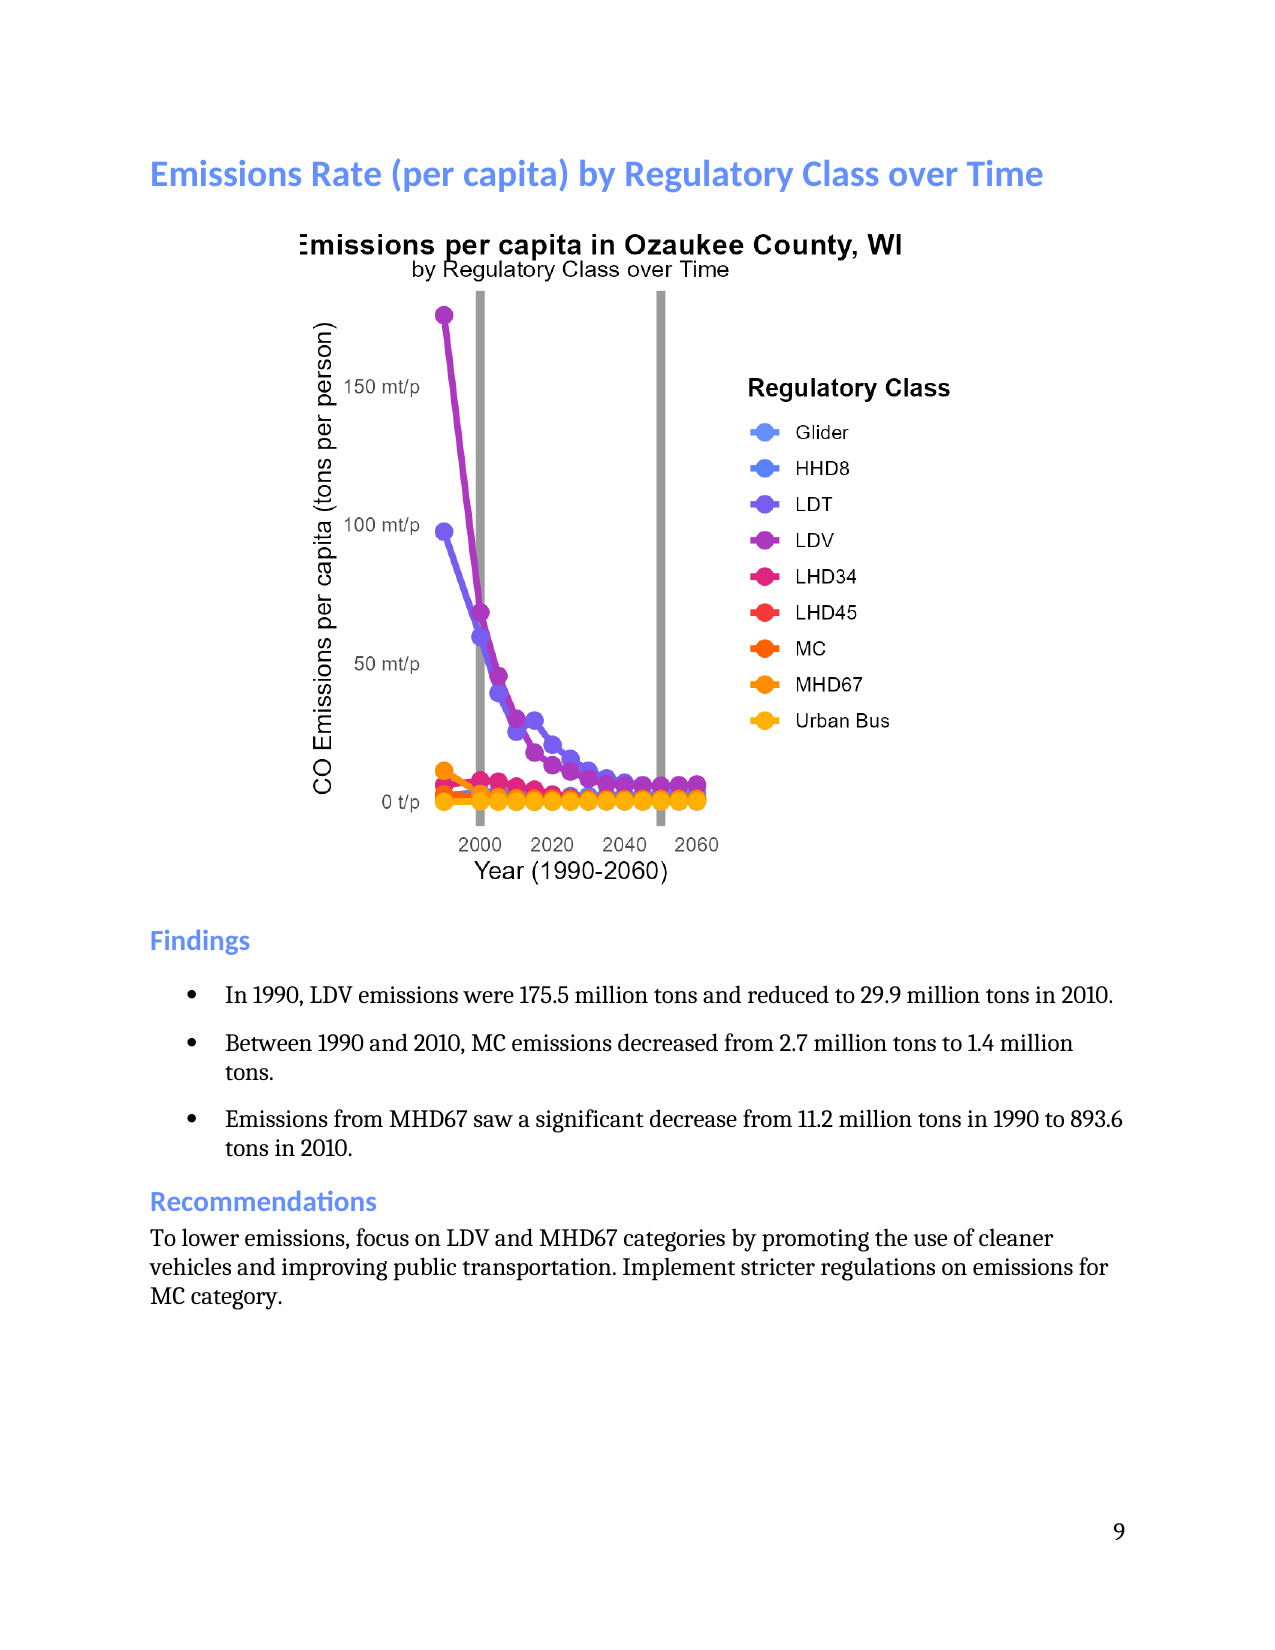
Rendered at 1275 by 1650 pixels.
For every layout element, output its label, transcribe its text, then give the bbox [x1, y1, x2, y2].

text In 1990, LDV emissions were 175.5 million tons and reduced to 29.9 million tons in 2010. [187, 981, 1125, 1010]
text Emissions from MHD67 saw a significant decrease from 11.2 million tons in 1990 to 893.6 tons in 2010. [187, 1105, 1125, 1162]
text To lower emissions, focus on LDV and MHD67 categories by promoting the use of cleaner vehicles and improving public transportation. Implement stricter regulations on emissions for MC category. [150, 1224, 1125, 1311]
picture [300, 221, 976, 897]
subtitle Recommendations [150, 1183, 1125, 1219]
subtitle Findings [150, 922, 1125, 957]
text Between 1990 and 2010, MC emissions decreased from 2.7 million tons to 1.4 million tons. [187, 1029, 1125, 1086]
subtitle Emissions Rate (per capita) by Regulatory Class over Time [150, 150, 1125, 196]
